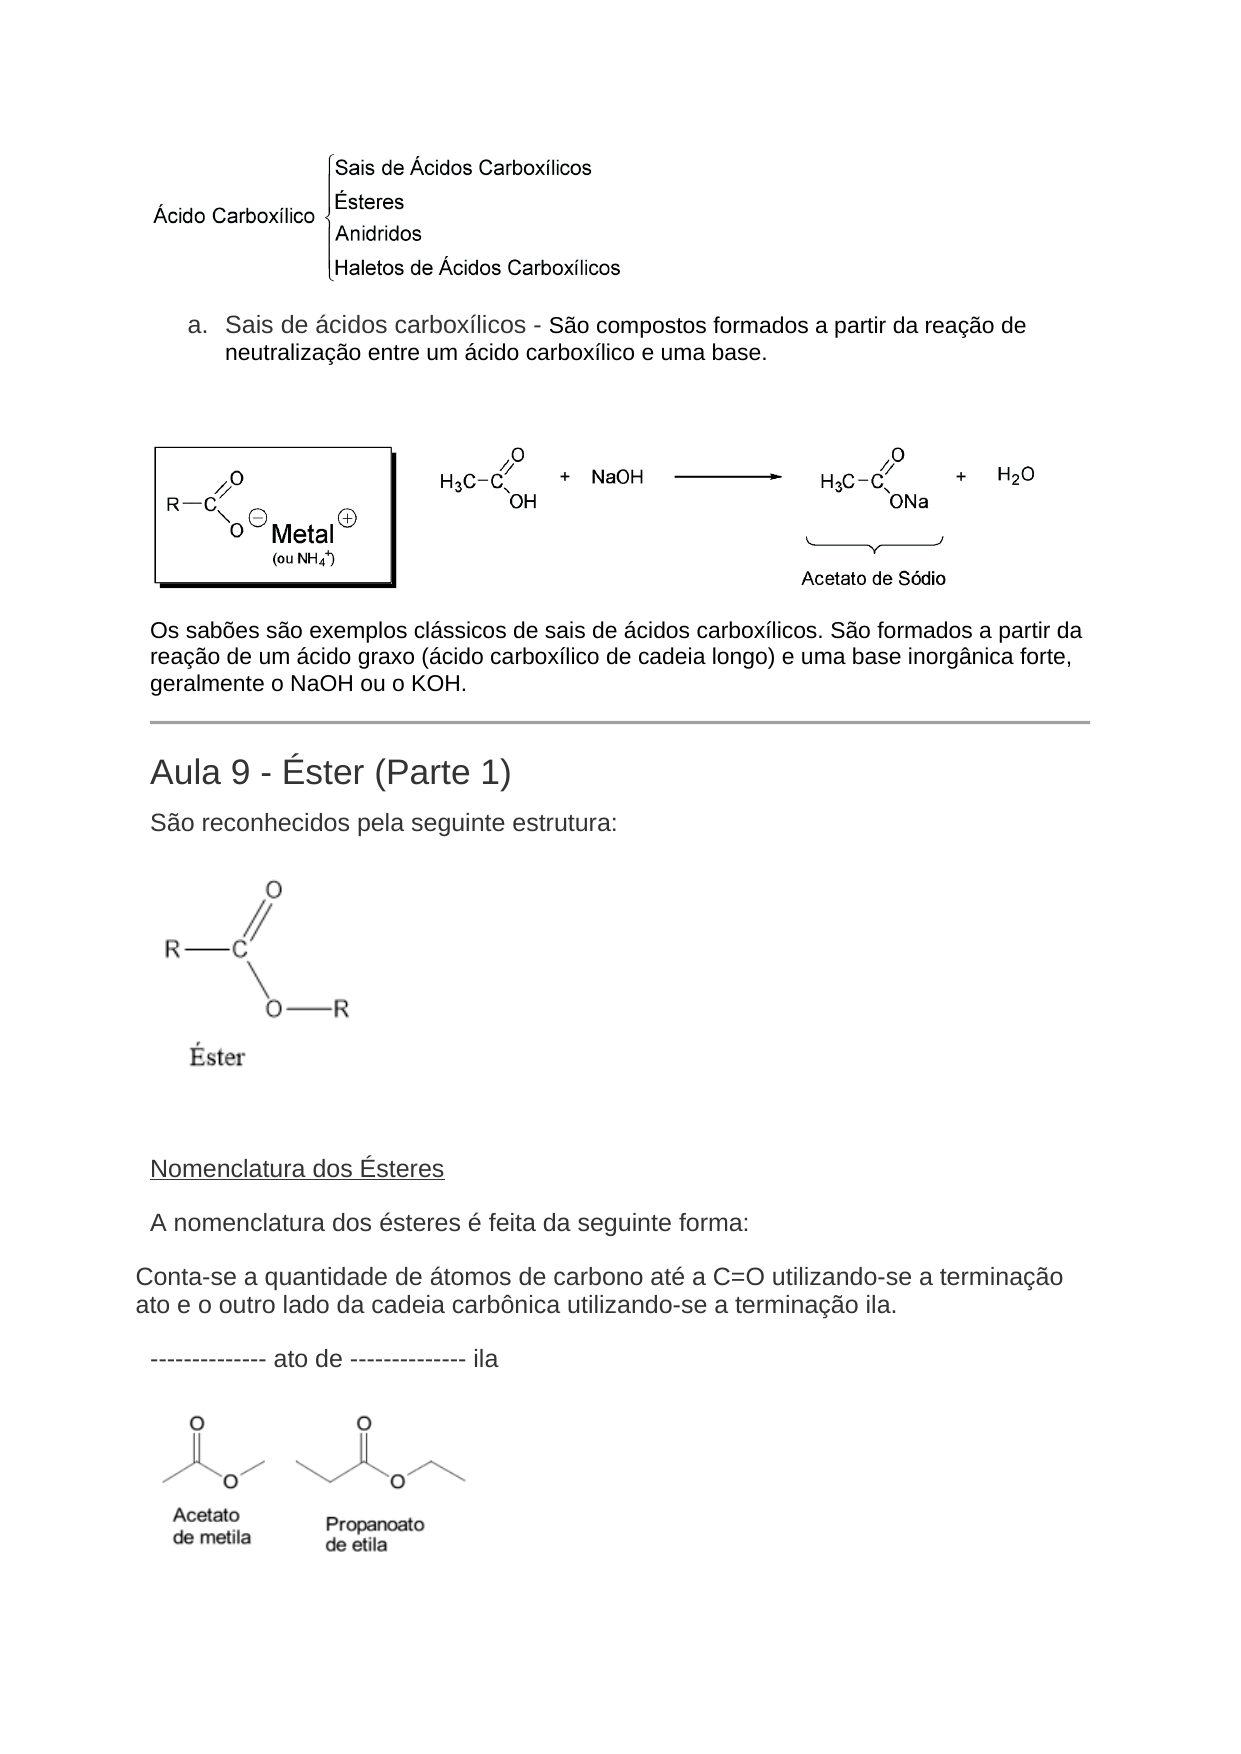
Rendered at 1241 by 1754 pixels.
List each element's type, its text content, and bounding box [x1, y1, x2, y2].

picture [150, 1397, 486, 1567]
picture [150, 862, 368, 1078]
text -------------- ato de -------------- ila [150, 1344, 1090, 1373]
text Conta-se a quantidade de átomos de carbono até a C=O utilizando-se a terminação ato e o outro lado da cadeia carbônica utilizando-se a terminação ila. [135, 1262, 1090, 1319]
text Nomenclatura dos Ésteres [150, 1154, 1090, 1183]
list Sais de ácidos carboxílicos - São compostos formados a partir da reação de neutralização entre um ácido carboxílico e uma base. [187, 310, 1090, 366]
text São reconhecidos pela seguinte estrutura: [150, 808, 1090, 837]
text A nomenclatura dos ésteres é feita da seguinte forma: [150, 1208, 1090, 1237]
text Os sabões são exemplos clássicos de sais de ácidos carboxílicos. São formados a partir da reação de um ácido graxo (ácido carboxílico de cadeia longo) e uma base inorgânica forte, geralmente o NaOH ou o KOH. [150, 617, 1090, 696]
subtitle Aula 9 - Éster (Parte 1) [150, 751, 1090, 792]
picture [150, 441, 1036, 592]
picture [150, 150, 623, 286]
